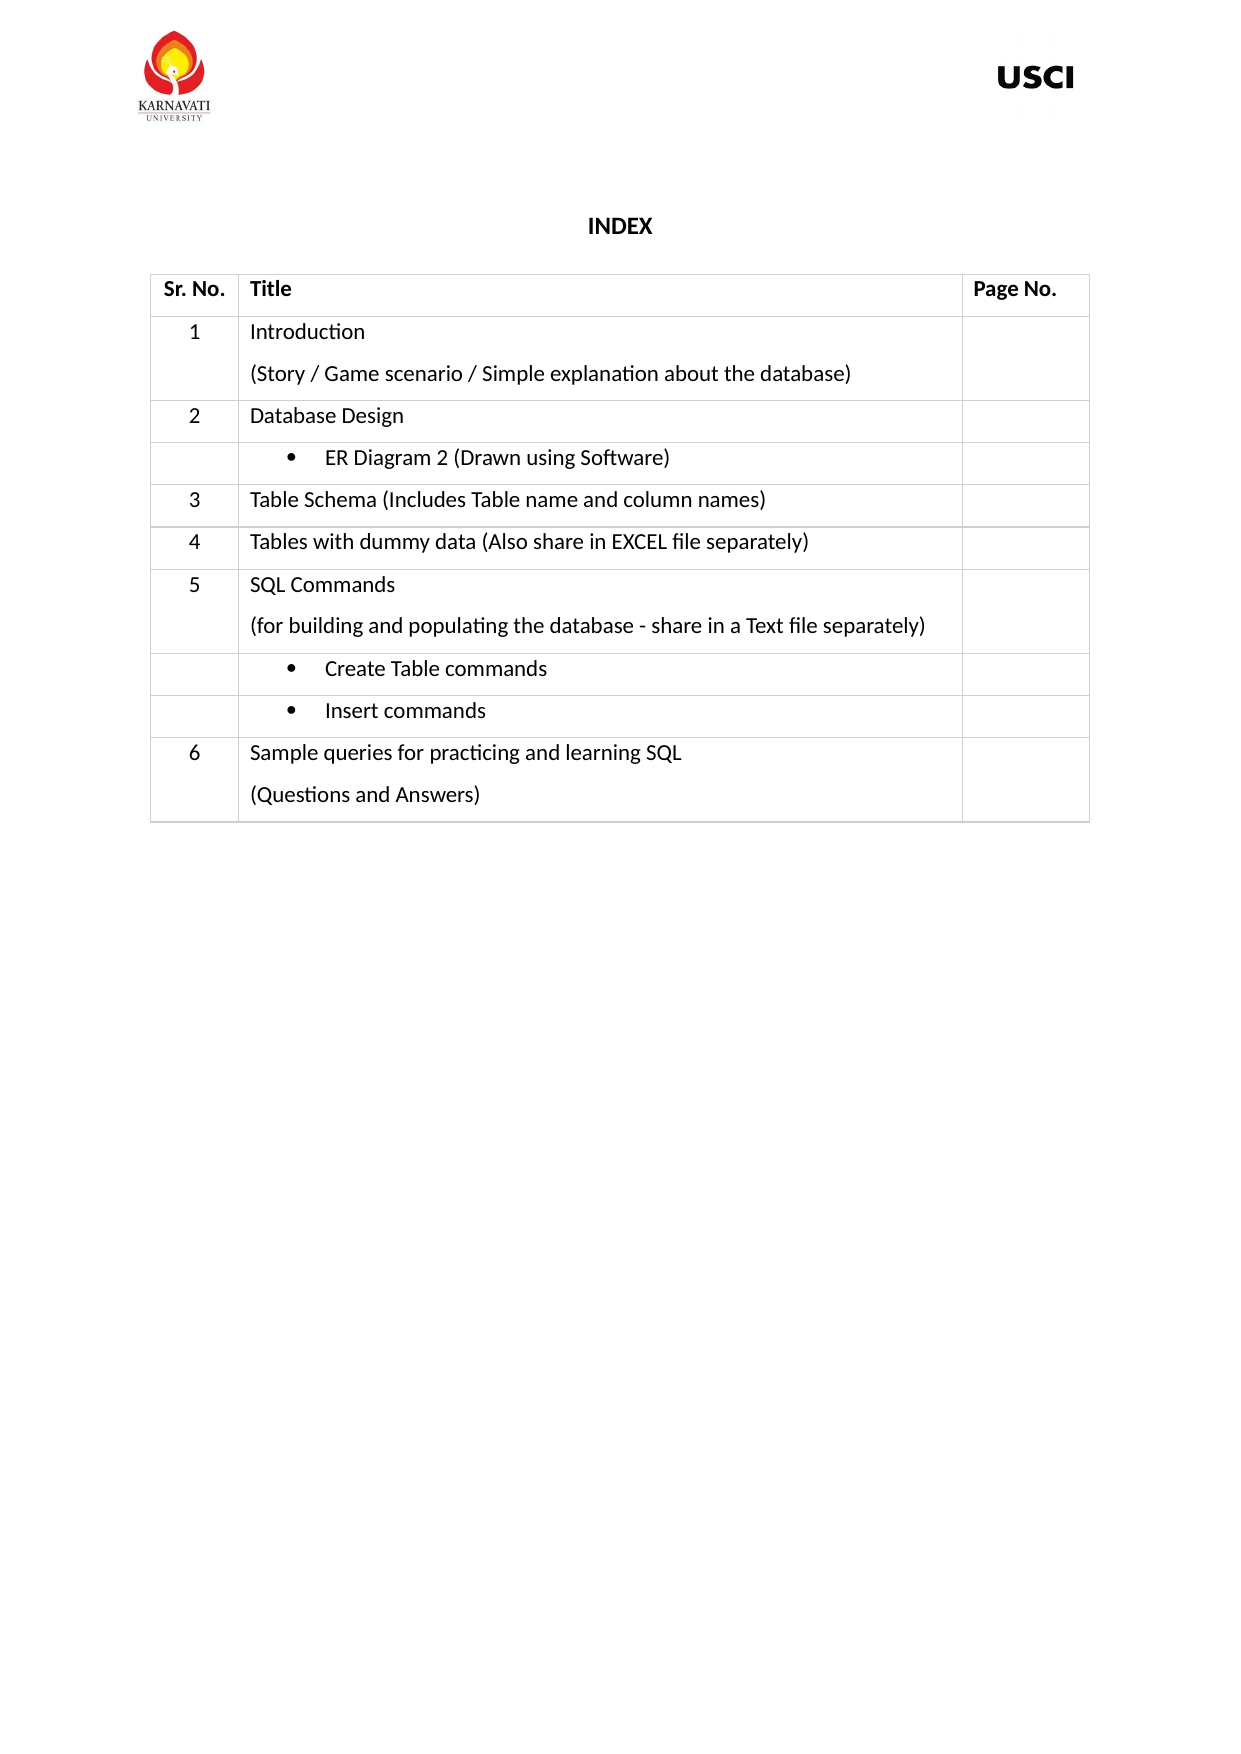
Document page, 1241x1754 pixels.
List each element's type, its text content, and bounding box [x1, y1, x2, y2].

table_cell [963, 443, 1089, 484]
table_cell 4 [151, 528, 238, 569]
picture [121, 20, 225, 127]
table_cell [151, 654, 238, 695]
table_cell [151, 696, 238, 737]
table_cell [963, 317, 1089, 400]
table_header Page No. [963, 275, 1089, 316]
picture [980, 29, 1086, 123]
table_cell Tables with dummy data (Also share in EXCEL file separately) [239, 528, 962, 569]
table_cell [963, 401, 1089, 442]
table_cell [963, 738, 1089, 821]
table_cell Sample queries for practicing and learning SQL (Questions and Answers) [239, 738, 962, 821]
table_cell SQL Commands (for building and populating the database - share in a Text file separately) [239, 570, 962, 653]
table_cell 3 [151, 485, 238, 526]
table_cell [963, 654, 1089, 695]
table_cell Introduction (Story / Game scenario / Simple explanation about the database) [239, 317, 962, 400]
table_cell [151, 443, 238, 484]
table_header Sr. No. [151, 275, 238, 316]
table_cell 5 [151, 570, 238, 653]
table_cell [963, 570, 1089, 653]
table_cell Create Table commands [239, 654, 962, 695]
table_cell ER Diagram 2 (Drawn using Software) [239, 443, 962, 484]
table_cell 2 [151, 401, 238, 442]
table_cell Table Schema (Includes Table name and column names) [239, 485, 962, 526]
table_cell [963, 696, 1089, 737]
table_header Title [239, 275, 962, 316]
text INDEX [150, 210, 1090, 241]
table_cell Database Design [239, 401, 962, 442]
table_cell [963, 485, 1089, 526]
table_cell Insert commands [239, 696, 962, 737]
table_cell [963, 528, 1089, 569]
table_cell 1 [151, 317, 238, 400]
table_cell 6 [151, 738, 238, 821]
